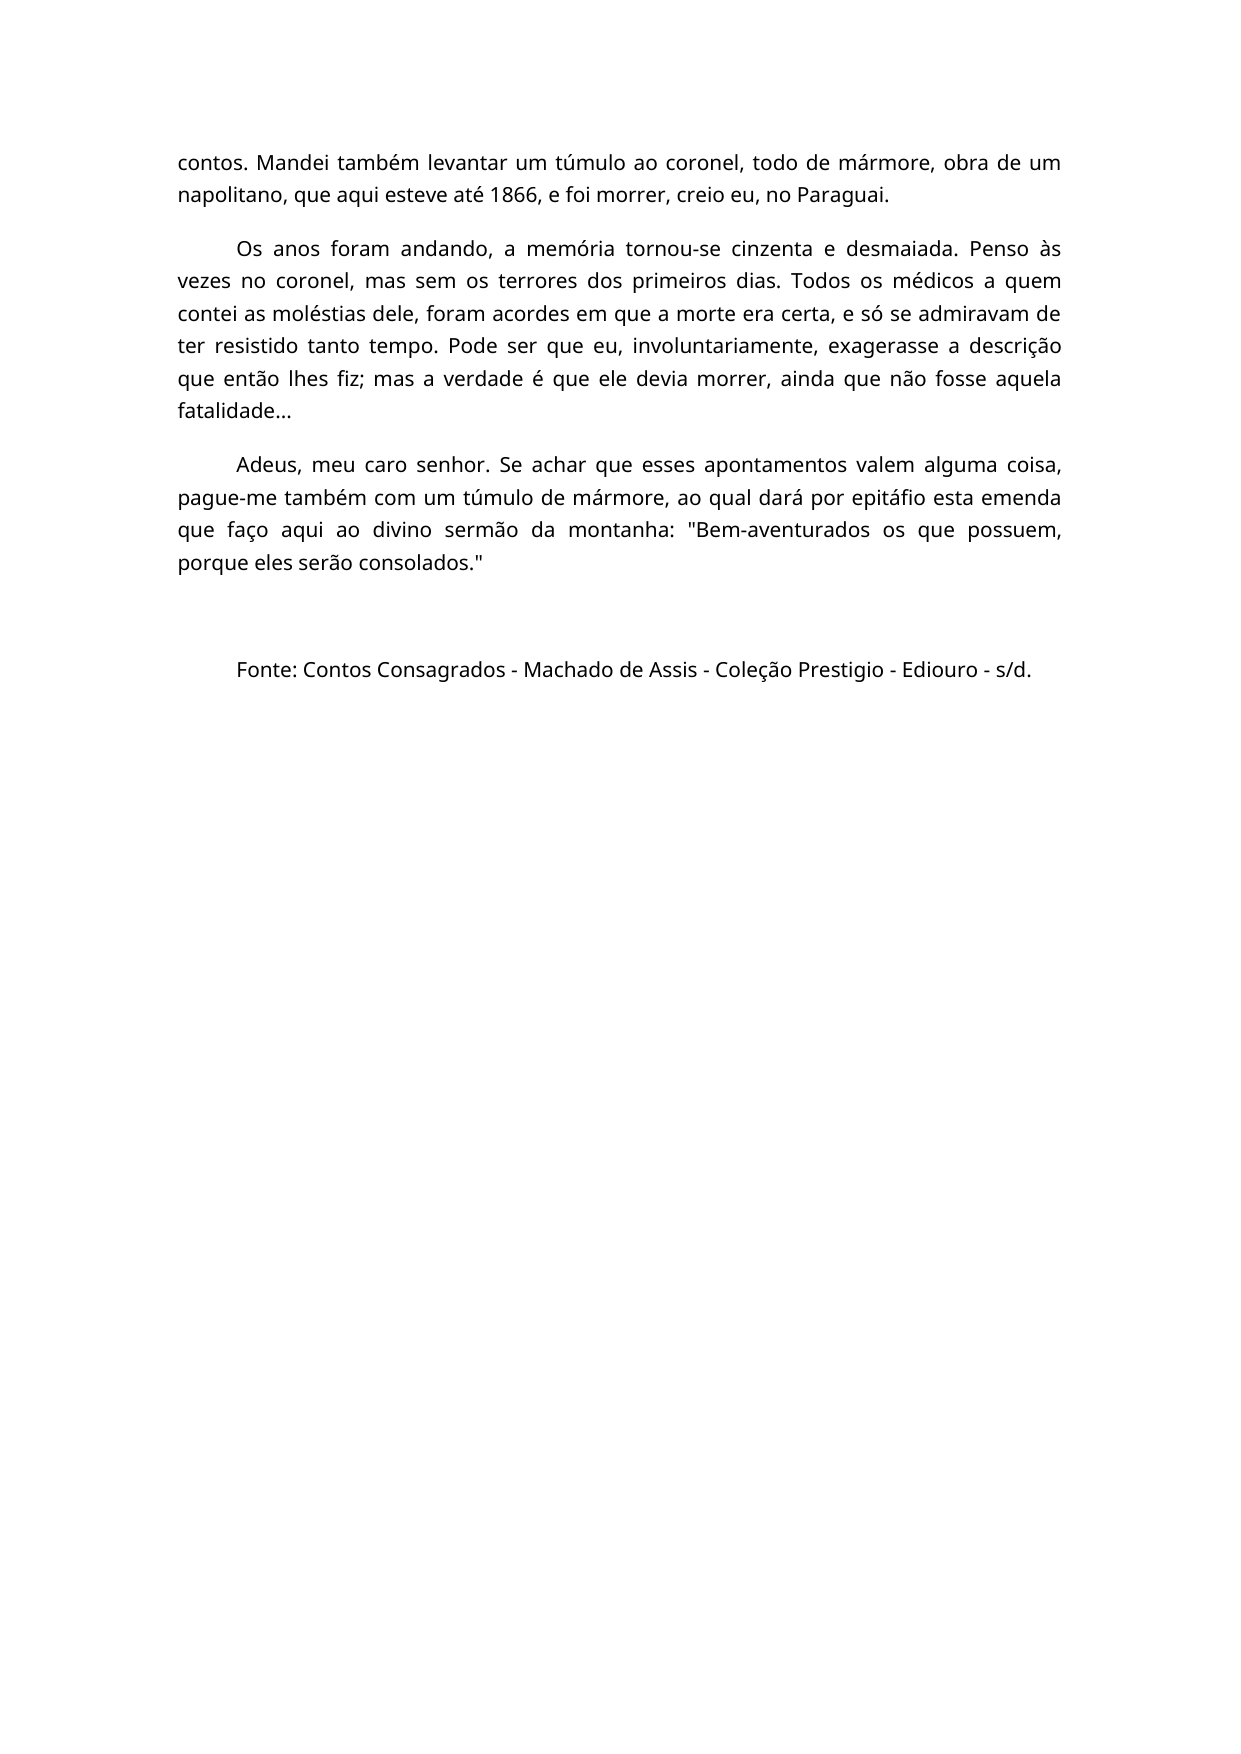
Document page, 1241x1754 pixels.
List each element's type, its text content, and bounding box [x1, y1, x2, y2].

text Adeus, meu caro senhor. Se achar que esses apontamentos valem alguma coisa, pague-me também com um túmulo de mármore, ao qual dará por epitáfio esta emenda que faço aqui ao divino sermão da montanha: "Bem-aventurados os que possuem, porque eles serão consolados." [177, 450, 1063, 576]
text Fonte: Contos Consagrados - Machado de Assis - Coleção Prestigio - Ediouro - s/d. [177, 655, 1063, 683]
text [177, 148, 1063, 209]
text Os anos foram andando, a memória tornou-se cinzenta e desmaiada. Penso às vezes no coronel, mas sem os terrores dos primeiros dias. Todos os médicos a quem contei as moléstias dele, foram acordes em que a morte era certa, e só se admiravam de ter resistido tanto tempo. Pode ser que eu, involuntariamente, exagerasse a descrição que então lhes fiz; mas a verdade é que ele devia morrer, ainda que não fosse aquela fatalidade... [177, 234, 1063, 425]
